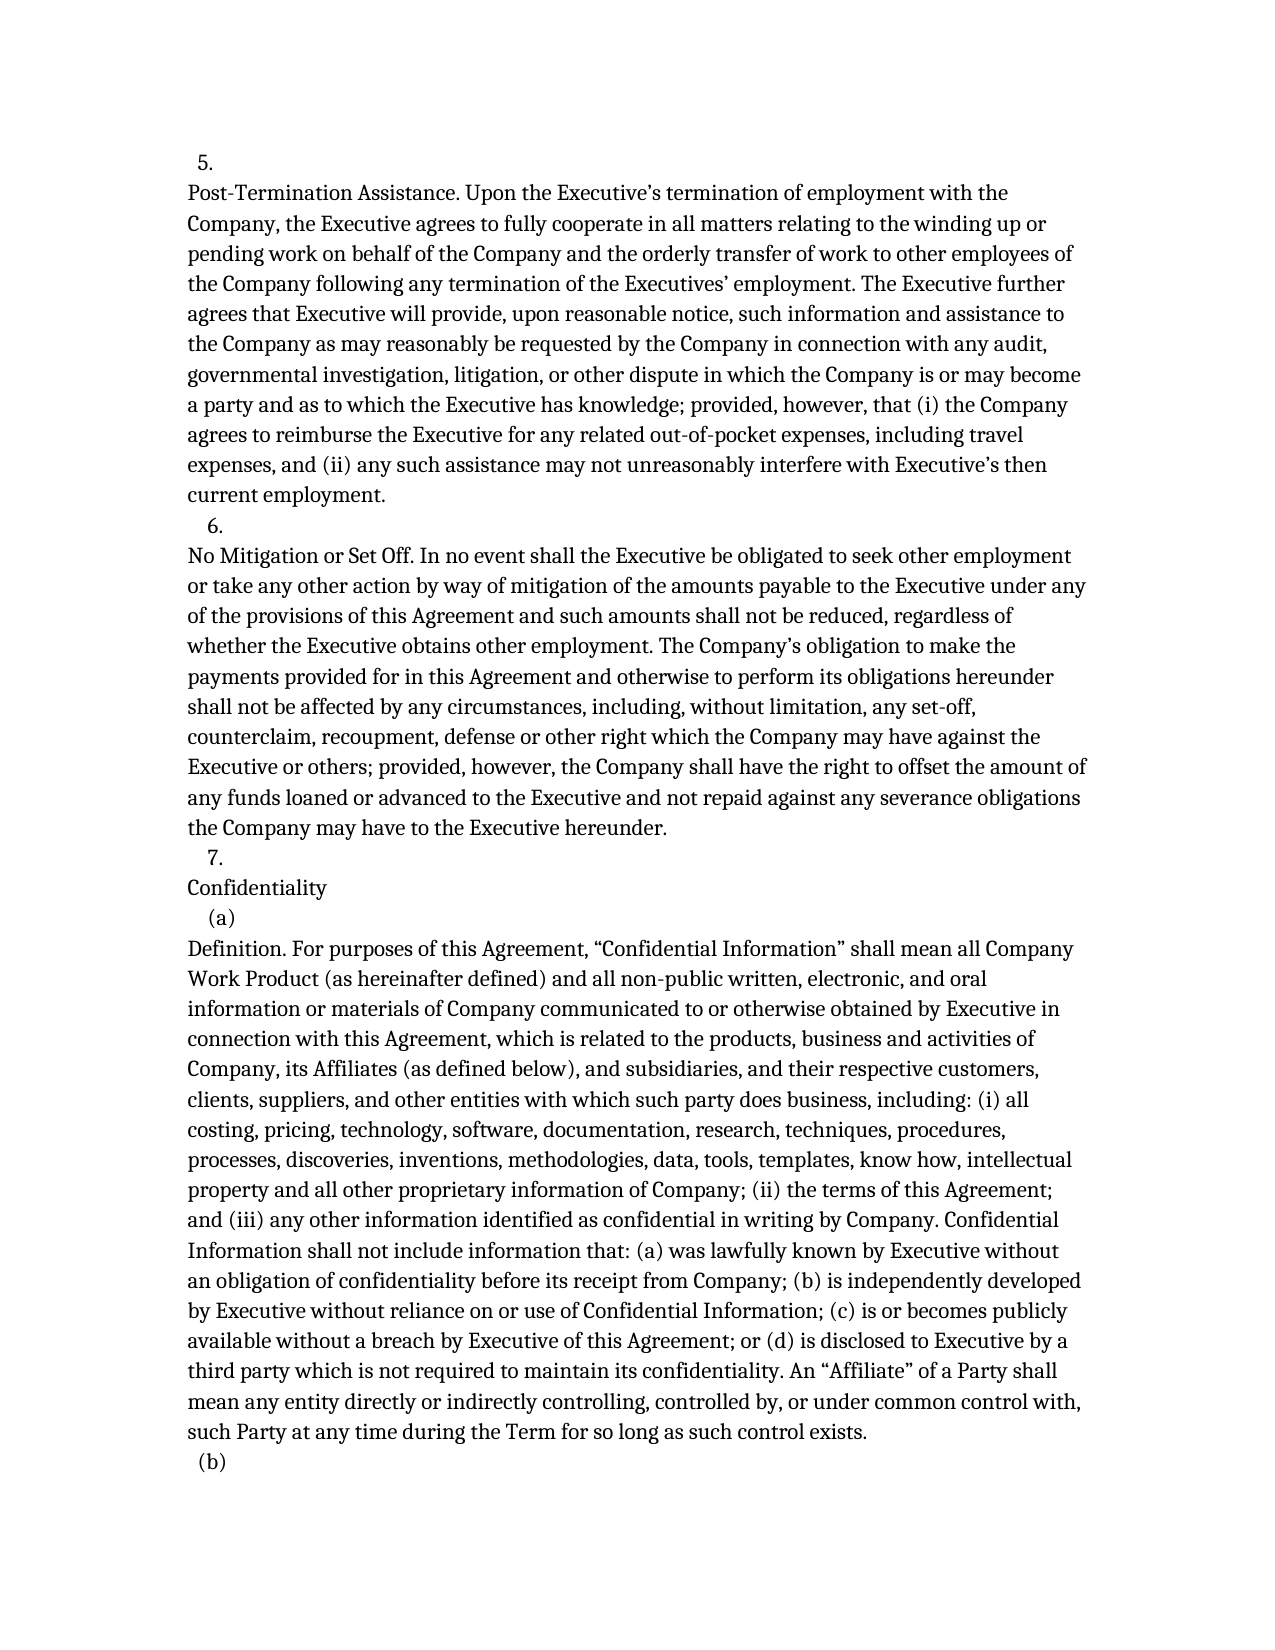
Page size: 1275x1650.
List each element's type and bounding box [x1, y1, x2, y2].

text [187, 150, 1087, 1475]
